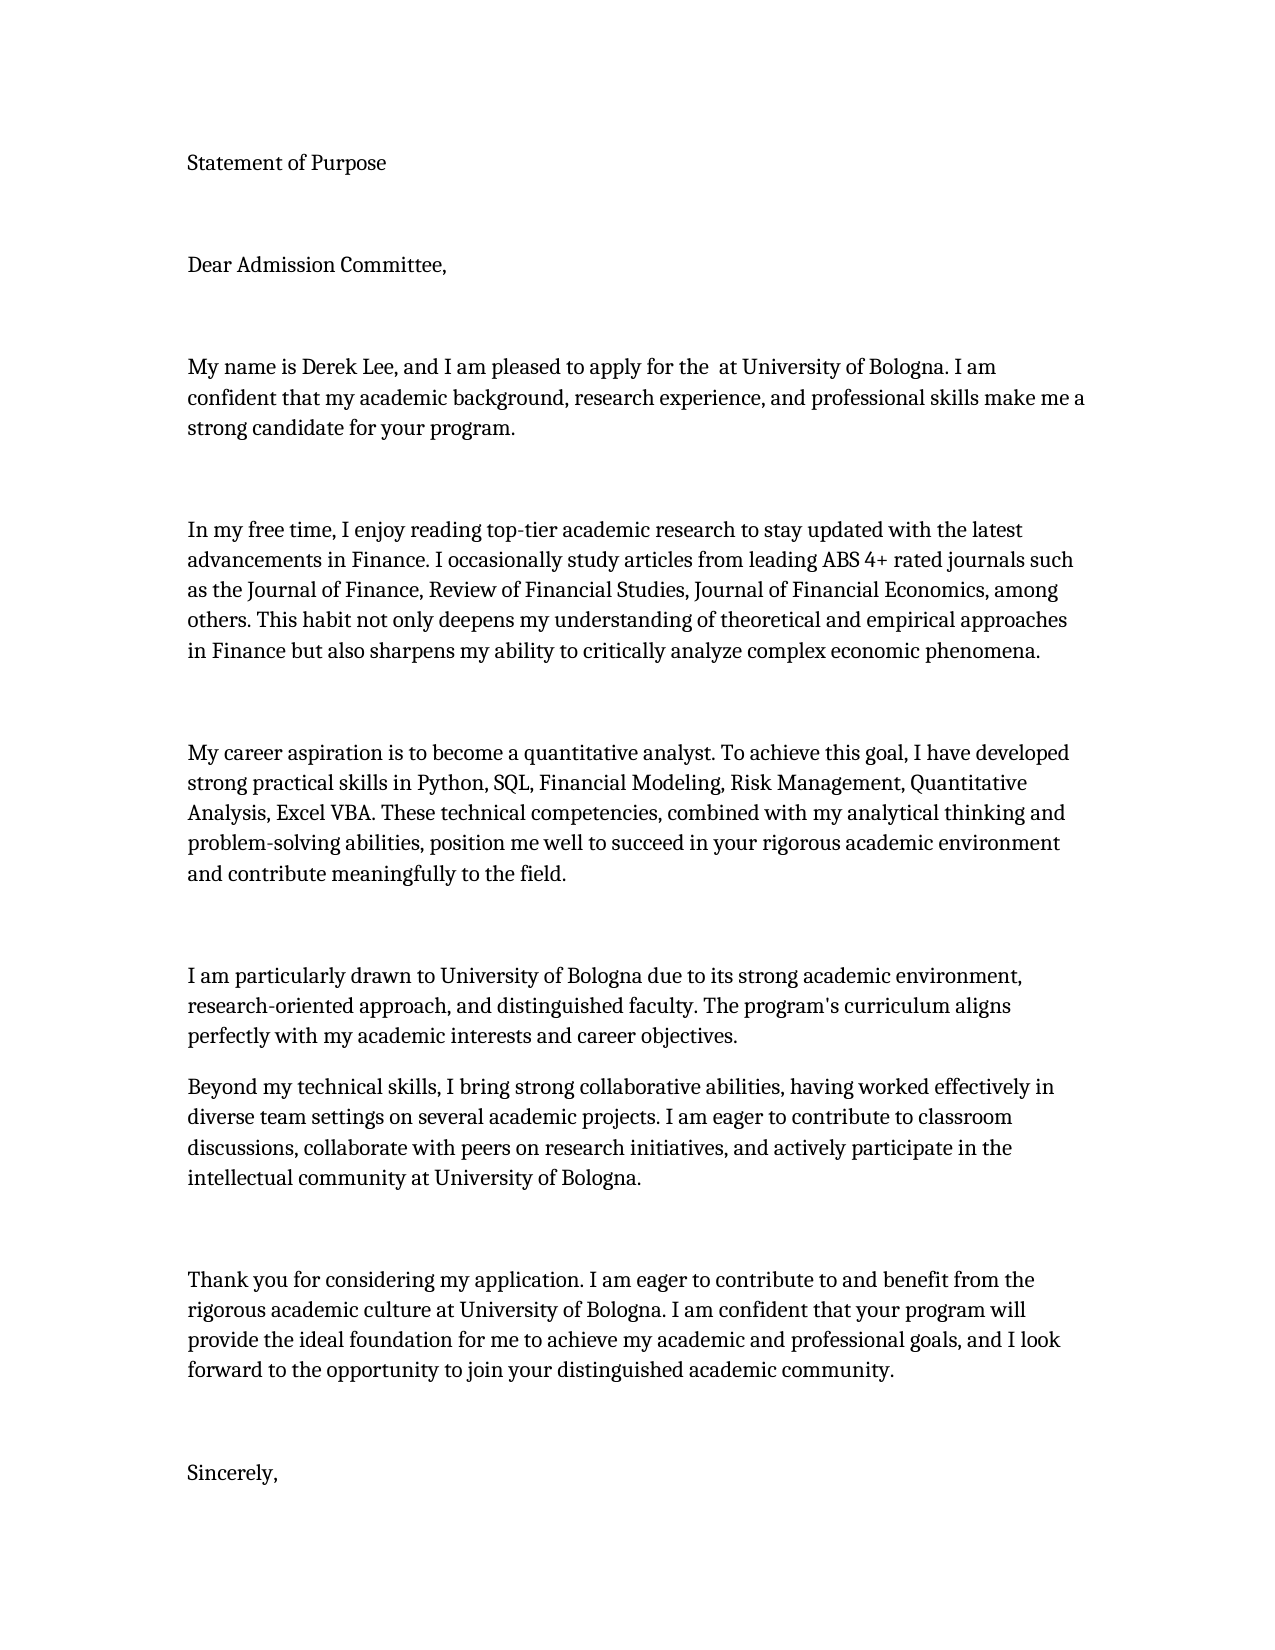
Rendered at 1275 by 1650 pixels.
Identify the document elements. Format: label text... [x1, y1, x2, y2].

text I am particularly drawn to University of Bologna due to its strong academic environment, research-oriented approach, and distinguished faculty. The program's curriculum aligns perfectly with my academic interests and career objectives. [187, 962, 1087, 1049]
text My career aspiration is to become a quantitative analyst. To achieve this goal, I have developed strong practical skills in Python, SQL, Financial Modeling, Risk Management, Quantitative Analysis, Excel VBA. These technical competencies, combined with my analytical thinking and problem-solving abilities, position me well to succeed in your rigorous academic environment and contribute meaningfully to the field. [187, 739, 1087, 887]
text Dear Admission Committee, [187, 252, 1087, 278]
text Beyond my technical skills, I bring strong collaborative abilities, having worked effectively in diverse team settings on several academic projects. I am eager to contribute to classroom discussions, collaborate with peers on research initiatives, and actively participate in the intellectual community at University of Bologna. [187, 1074, 1087, 1191]
text Statement of Purpose [187, 150, 1087, 176]
text My name is Derek Lee, and I am pleased to apply for the at University of Bologna. I am confident that my academic background, research experience, and professional skills make me a strong candidate for your program. [187, 354, 1087, 441]
text Sincerely, [187, 1459, 1087, 1486]
text Thank you for considering my application. I am eager to contribute to and benefit from the rigorous academic culture at University of Bologna. I am confident that your program will provide the ideal foundation for me to achieve my academic and professional goals, and I look forward to the opportunity to join your distinguished academic community. [187, 1267, 1087, 1384]
text In my free time, I enjoy reading top-tier academic research to stay updated with the latest advancements in Finance. I occasionally study articles from leading ABS 4+ rated journals such as the Journal of Finance, Review of Financial Studies, Journal of Financial Economics, among others. This habit not only deepens my understanding of theoretical and empirical approaches in Finance but also sharpens my ability to critically analyze complex economic phenomena. [187, 517, 1087, 664]
